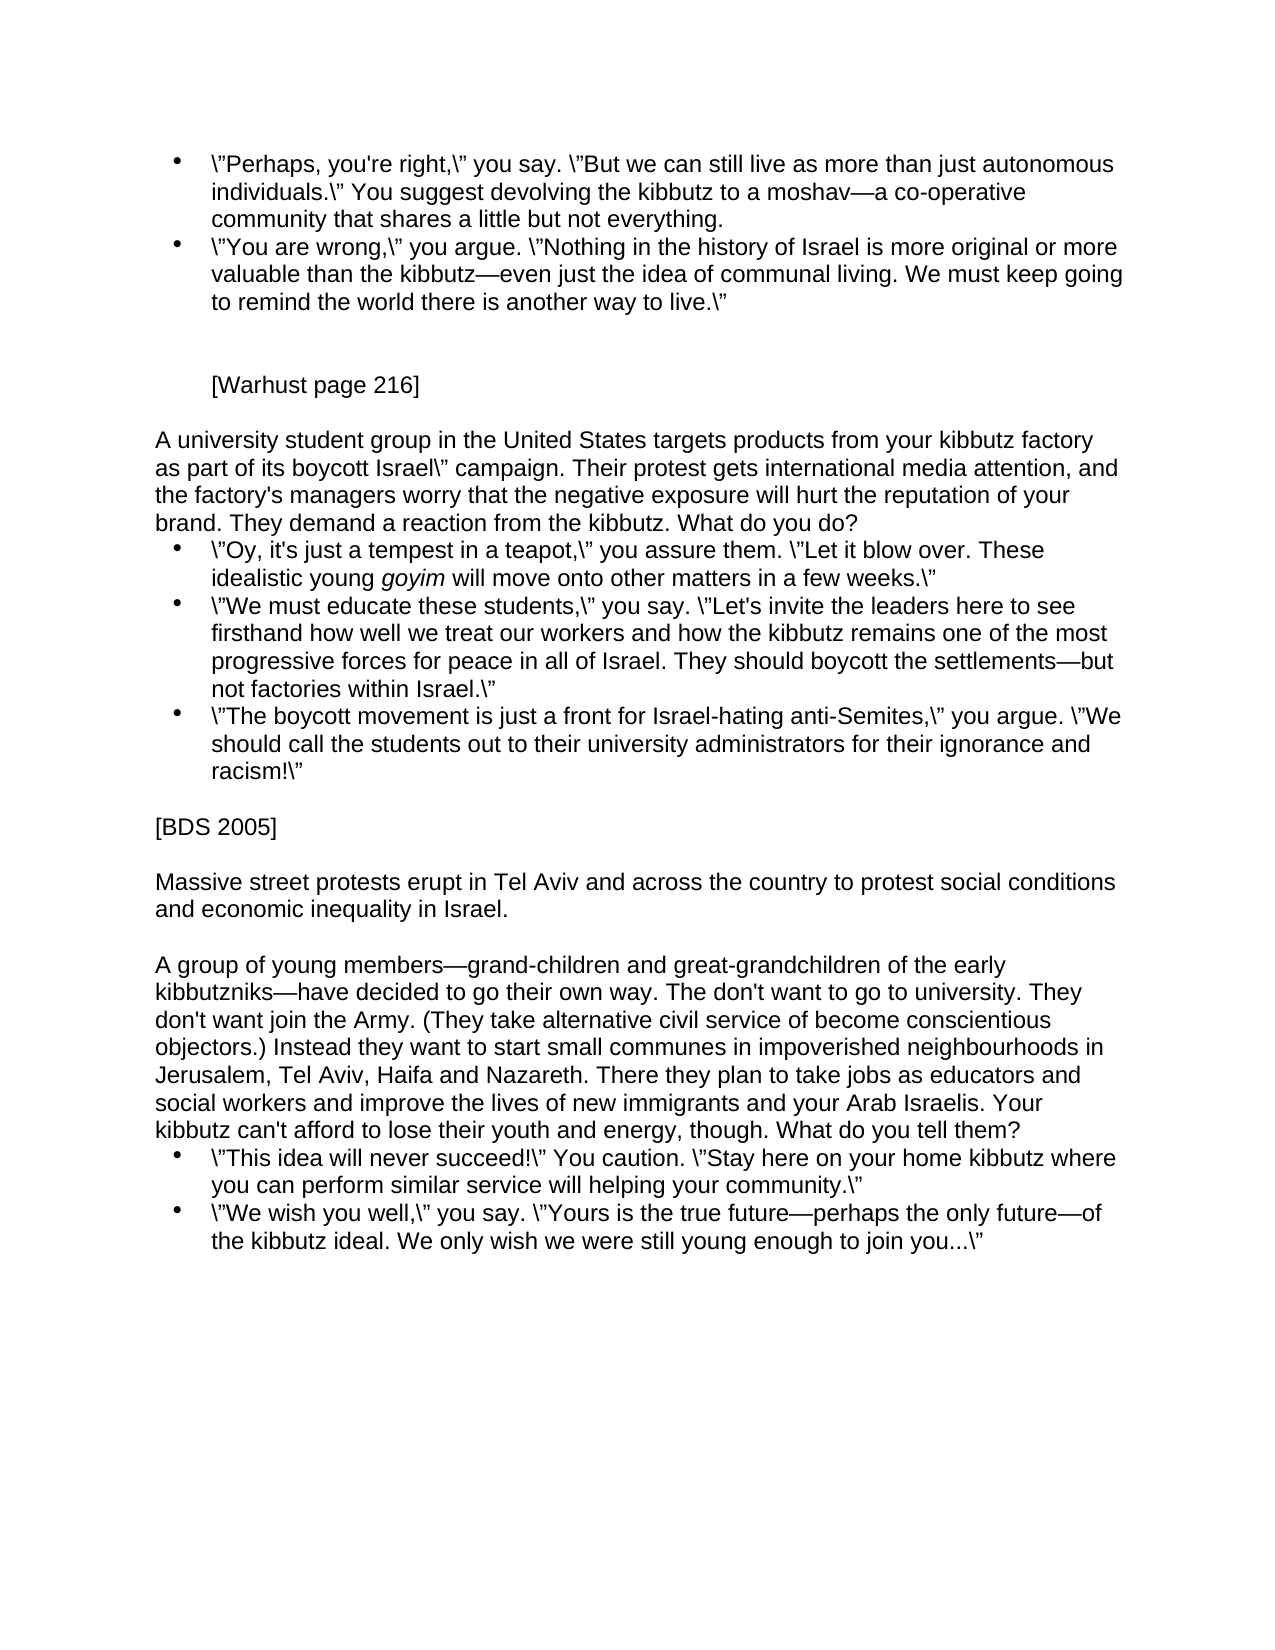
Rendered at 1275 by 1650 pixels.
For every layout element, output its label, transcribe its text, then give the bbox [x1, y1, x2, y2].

text Massive street protests erupt in Tel Aviv and across the country to protest social conditions and economic inequality in Israel. [155, 868, 1125, 923]
list \”We must educate these students,\” you say. \”Let's invite the leaders here to see firsthand how well we treat our workers and how the kibbutz remains one of the most progressive forces for peace in all of Israel. They should boycott the settlements—but not factories within Israel.\” [173, 592, 1125, 702]
list \”This idea will never succeed!\” You caution. \”Stay here on your home kibbutz where you can perform similar service will helping your community.\” [173, 1144, 1125, 1199]
list \”The boycott movement is just a front for Israel-hating anti-Semites,\” you argue. \”We should call the students out to their university administrators for their ignorance and racism!\” [173, 702, 1125, 785]
list \”You are wrong,\” you argue. \”Nothing in the history of Israel is more original or more valuable than the kibbutz—even just the idea of communal living. We must keep going to remind the world there is another way to live.\” [173, 233, 1125, 316]
list \”Oy, it's just a tempest in a teapot,\” you assure them. \”Let it blow over. These idealistic young goyim will move onto other matters in a few weeks.\” [173, 536, 1125, 592]
list \”Perhaps, you're right,\” you say. \”But we can still live as more than just autonomous individuals.\” You suggest devolving the kibbutz to a moshav—a co-operative community that shares a little but not everything. [173, 150, 1125, 233]
text [Warhust page 216] [211, 371, 1125, 398]
text A university student group in the United States targets products from your kibbutz factory as part of its boycott Israel\” campaign. Their protest gets international media attention, and the factory's managers worry that the negative exposure will hurt the reputation of your brand. They demand a reaction from the kibbutz. What do you do? [155, 426, 1125, 536]
text A group of young members—grand-children and great-grandchildren of the early kibbutzniks—have decided to go their own way. The don't want to go to university. They don't want join the Army. (They take alternative civil service of become conscientious objectors.) Instead they want to start small communes in impoverished neighbourhoods in Jerusalem, Tel Aviv, Haifa and Nazareth. There they plan to take jobs as educators and social workers and improve the lives of new immigrants and your Arab Israelis. Your kibbutz can't afford to lose their youth and energy, though. What do you tell them? [155, 951, 1125, 1144]
text [BDS 2005] [155, 812, 1125, 840]
list \”We wish you well,\” you say. \”Yours is the true future—perhaps the only future—of the kibbutz ideal. We only wish we were still young enough to join you...\” [173, 1199, 1125, 1254]
